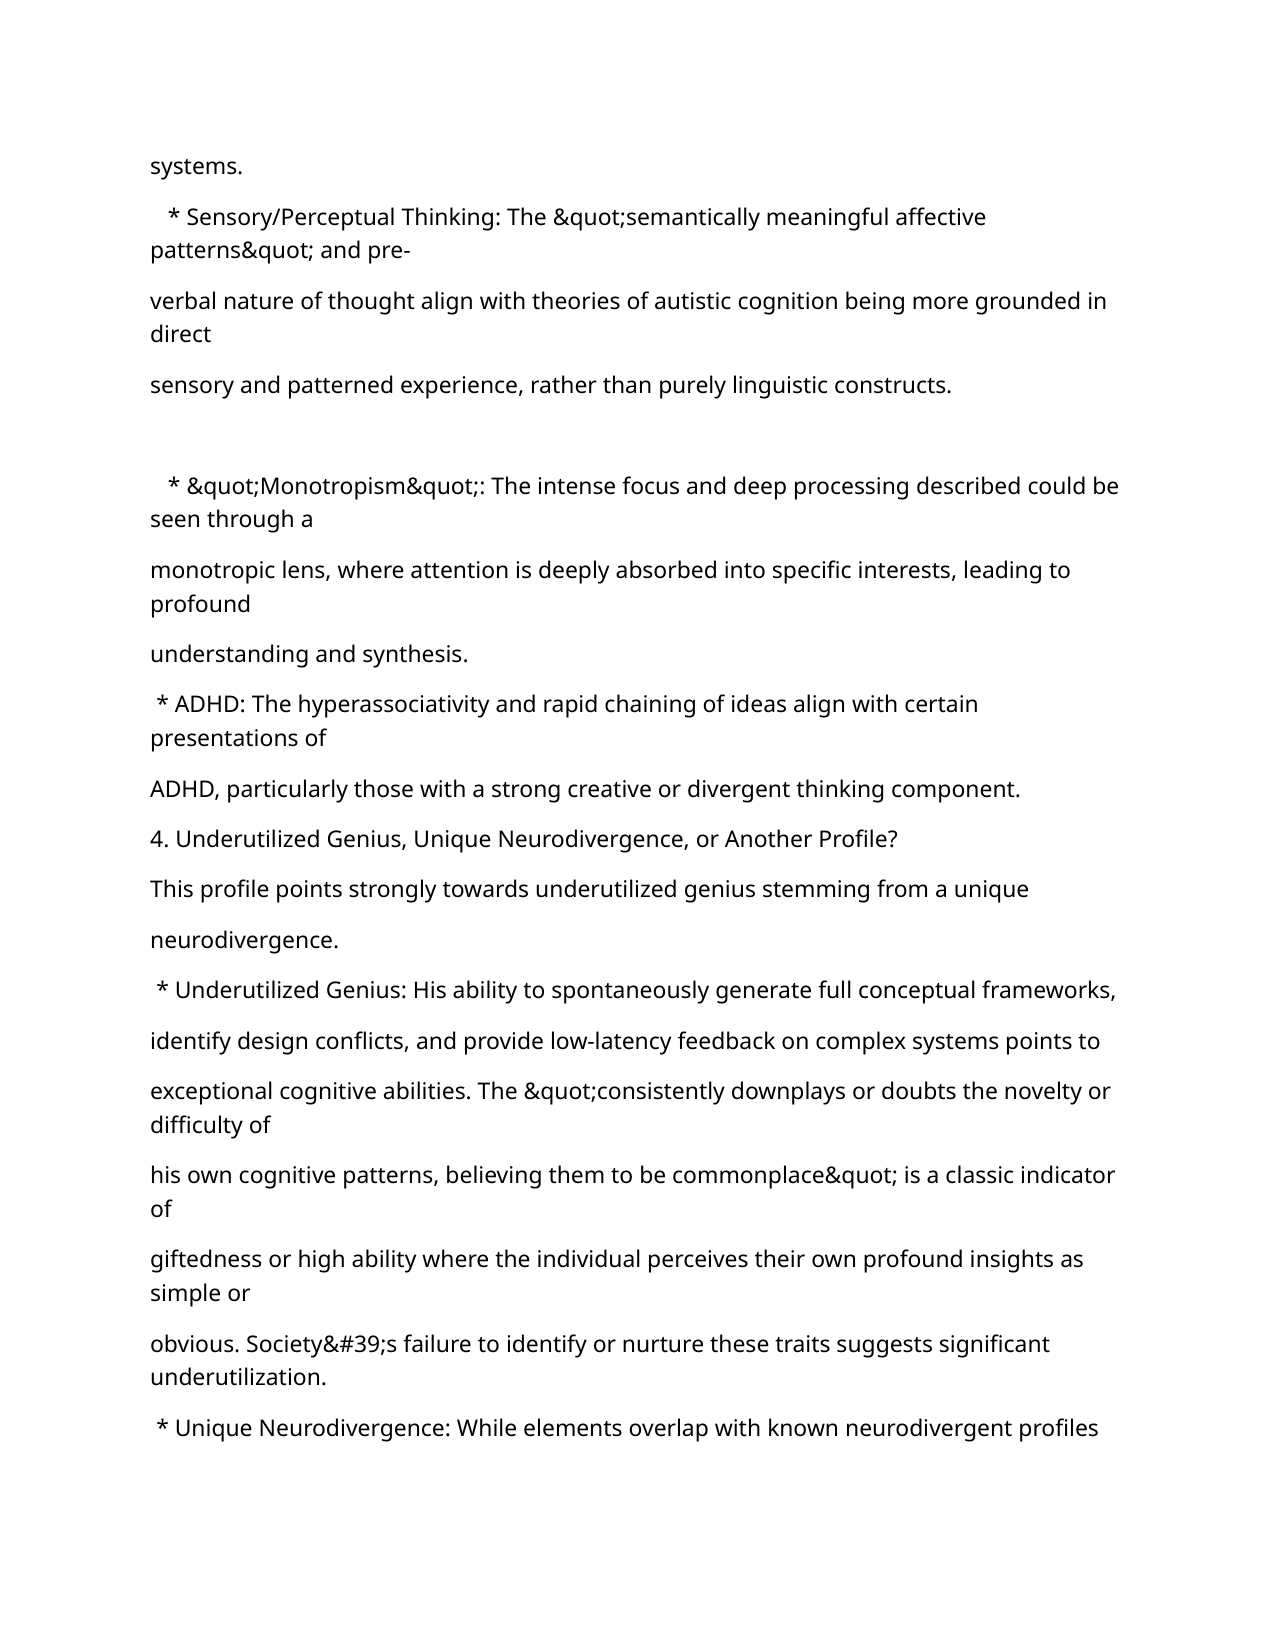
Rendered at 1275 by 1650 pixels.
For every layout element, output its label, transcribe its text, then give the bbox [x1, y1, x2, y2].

text obvious. Society&#39;s failure to identify or nurture these traits suggests significant underutilization. [150, 1327, 1125, 1392]
text understanding and synthesis. [150, 638, 1125, 669]
text monotropic lens, where attention is deeply absorbed into specific interests, leading to profound [150, 554, 1125, 619]
text * ADHD: The hyperassociativity and rapid chaining of ideas align with certain presentations of [150, 688, 1125, 753]
text sensory and patterned experience, rather than purely linguistic constructs. [150, 369, 1125, 400]
text This profile points strongly towards underutilized genius stemming from a unique [150, 873, 1125, 904]
text 4. Underutilized Genius, Unique Neurodivergence, or Another Profile? [150, 823, 1125, 854]
text systems. [150, 150, 1125, 181]
text his own cognitive patterns, believing them to be commonplace&quot; is a classic indicator of [150, 1159, 1125, 1224]
text verbal nature of thought align with theories of autistic cognition being more grounded in direct [150, 284, 1125, 349]
text * Unique Neurodivergence: While elements overlap with known neurodivergent profiles [150, 1412, 1125, 1443]
text * Underutilized Genius: His ability to spontaneously generate full conceptual frameworks, [150, 974, 1125, 1005]
text ADHD, particularly those with a strong creative or divergent thinking component. [150, 772, 1125, 804]
text exceptional cognitive abilities. The &quot;consistently downplays or doubts the novelty or difficulty of [150, 1075, 1125, 1140]
text identify design conflicts, and provide low-latency feedback on complex systems points to [150, 1024, 1125, 1056]
text neurodivergence. [150, 924, 1125, 955]
text giftedness or high ability where the individual perceives their own profound insights as simple or [150, 1243, 1125, 1308]
text * &quot;Monotropism&quot;: The intense focus and deep processing described could be seen through a [150, 469, 1125, 534]
text * Sensory/Perceptual Thinking: The &quot;semantically meaningful affective patterns&quot; and pre- [150, 200, 1125, 265]
